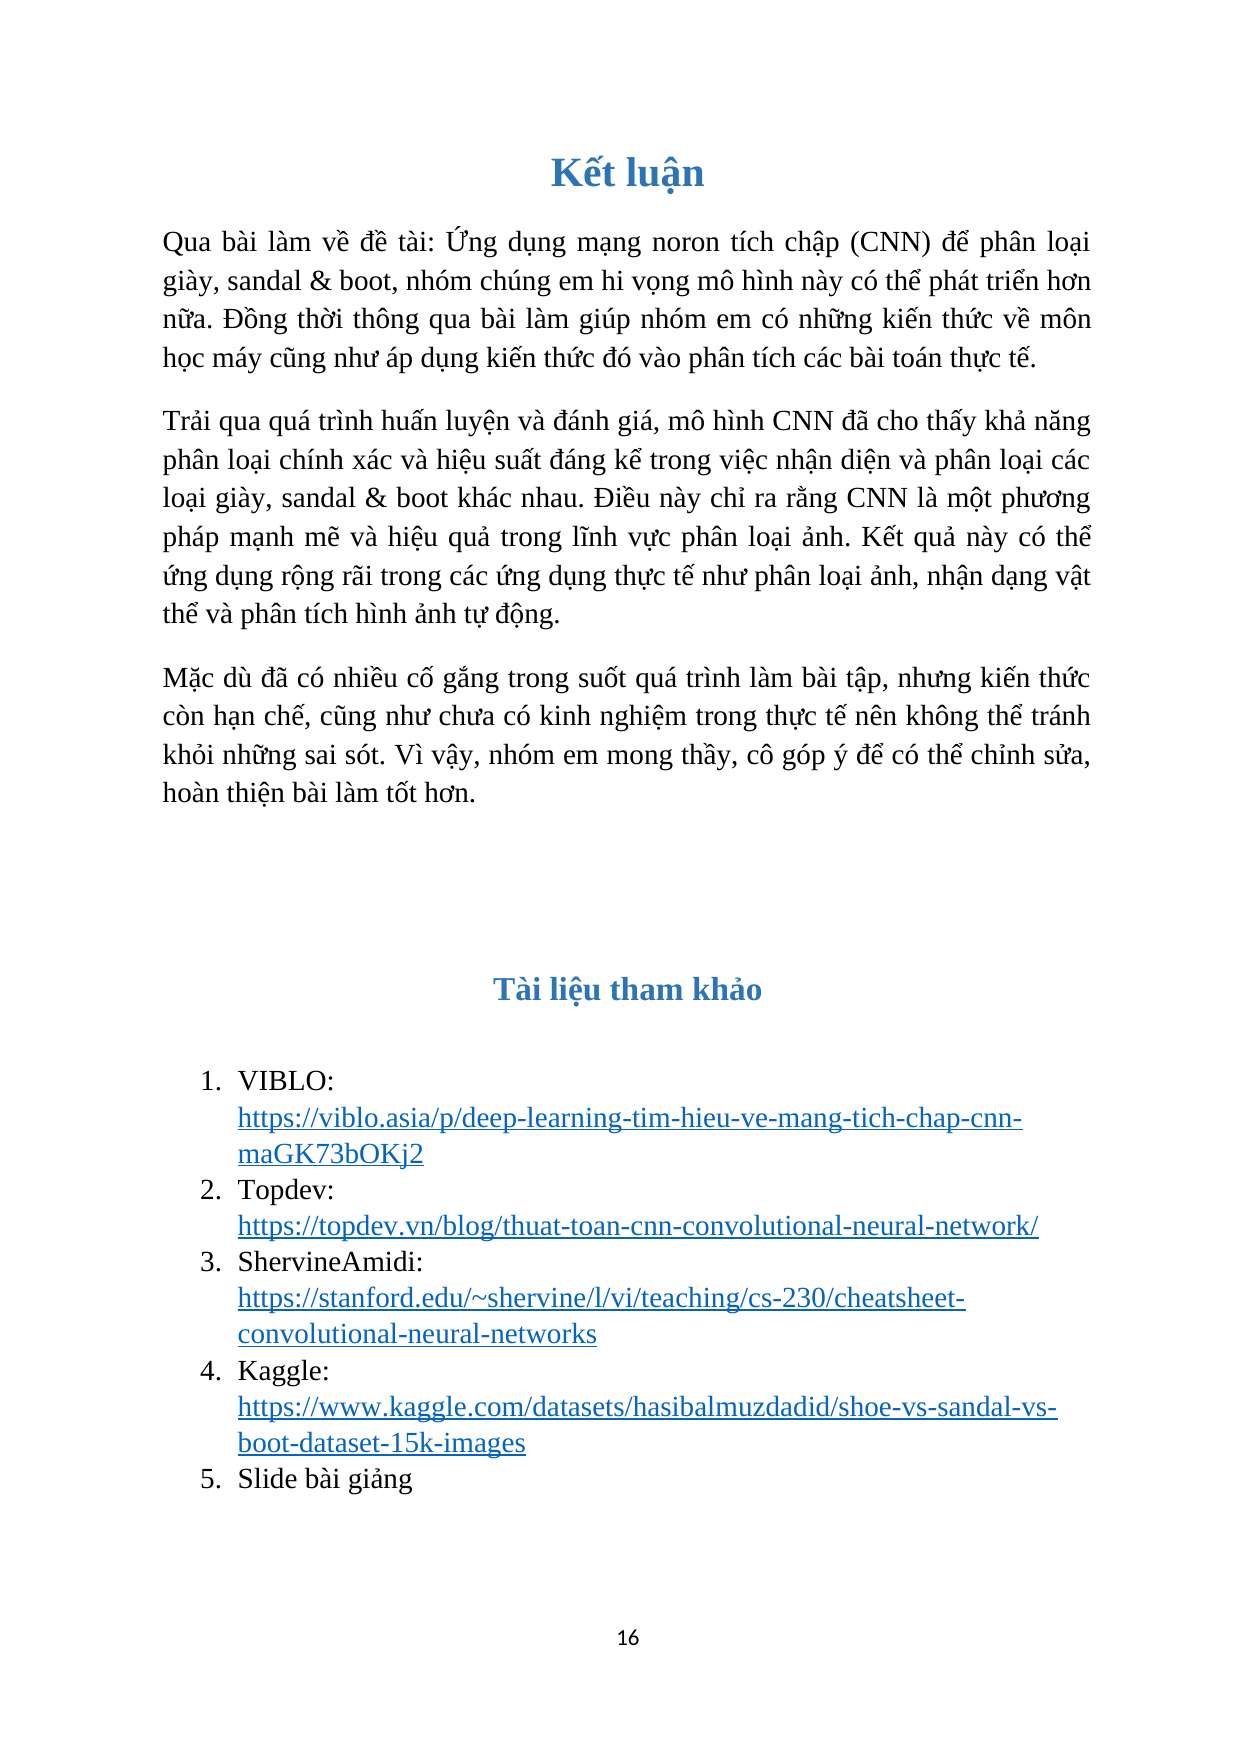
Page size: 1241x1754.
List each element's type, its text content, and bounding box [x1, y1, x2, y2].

text Qua bài làm về đề tài: Ứng dụng mạng noron tích chập (CNN) để phân loại giày, sandal & boot, nhóm chúng em hi vọng mô hình này có thể phát triển hơn nữa. Đồng thời thông qua bài làm giúp nhóm em có những kiến thức về môn học máy cũng như áp dụng kiến thức đó vào phân tích các bài toán thực tế. [162, 224, 1092, 373]
list https://stanford.edu/~shervine/l/vi/teaching/cs-230/cheatsheet-convolutional-neural-networks [237, 1280, 1092, 1350]
subtitle Kết luận [162, 148, 1092, 196]
list VIBLO: [200, 1063, 1092, 1097]
list Topdev: [200, 1172, 1092, 1206]
text Mặc dù đã có nhiều cố gắng trong suốt quá trình làm bài tập, nhưng kiến thức còn hạn chế, cũng như chưa có kinh nghiệm trong thực tế nên không thể tránh khỏi những sai sót. Vì vậy, nhóm em mong thầy, cô góp ý để có thể chỉnh sửa, hoàn thiện bài làm tốt hơn. [162, 660, 1092, 809]
text Trải qua quá trình huấn luyện và đánh giá, mô hình CNN đã cho thấy khả năng phân loại chính xác và hiệu suất đáng kể trong việc nhận diện và phân loại các loại giày, sandal & boot khác nhau. Điều này chỉ ra rằng CNN là một phương pháp mạnh mẽ và hiệu quả trong lĩnh vực phân loại ảnh. Kết quả này có thể ứng dụng rộng rãi trong các ứng dụng thực tế như phân loại ảnh, nhận dạng vật thể và phân tích hình ảnh tự động. [162, 403, 1092, 630]
list ShervineAmidi: [200, 1244, 1092, 1278]
list https://viblo.asia/p/deep-learning-tim-hieu-ve-mang-tich-chap-cnn-maGK73bOKj2 [237, 1100, 1092, 1169]
list Slide bài giảng [200, 1461, 1092, 1495]
list Kaggle: [200, 1353, 1092, 1386]
list https://www.kaggle.com/datasets/hasibalmuzdadid/shoe-vs-sandal-vs-boot-dataset-15k-images [237, 1389, 1092, 1458]
list https://topdev.vn/blog/thuat-toan-cnn-convolutional-neural-network/ [237, 1208, 1092, 1242]
subtitle Tài liệu tham khảo [162, 969, 1092, 1008]
